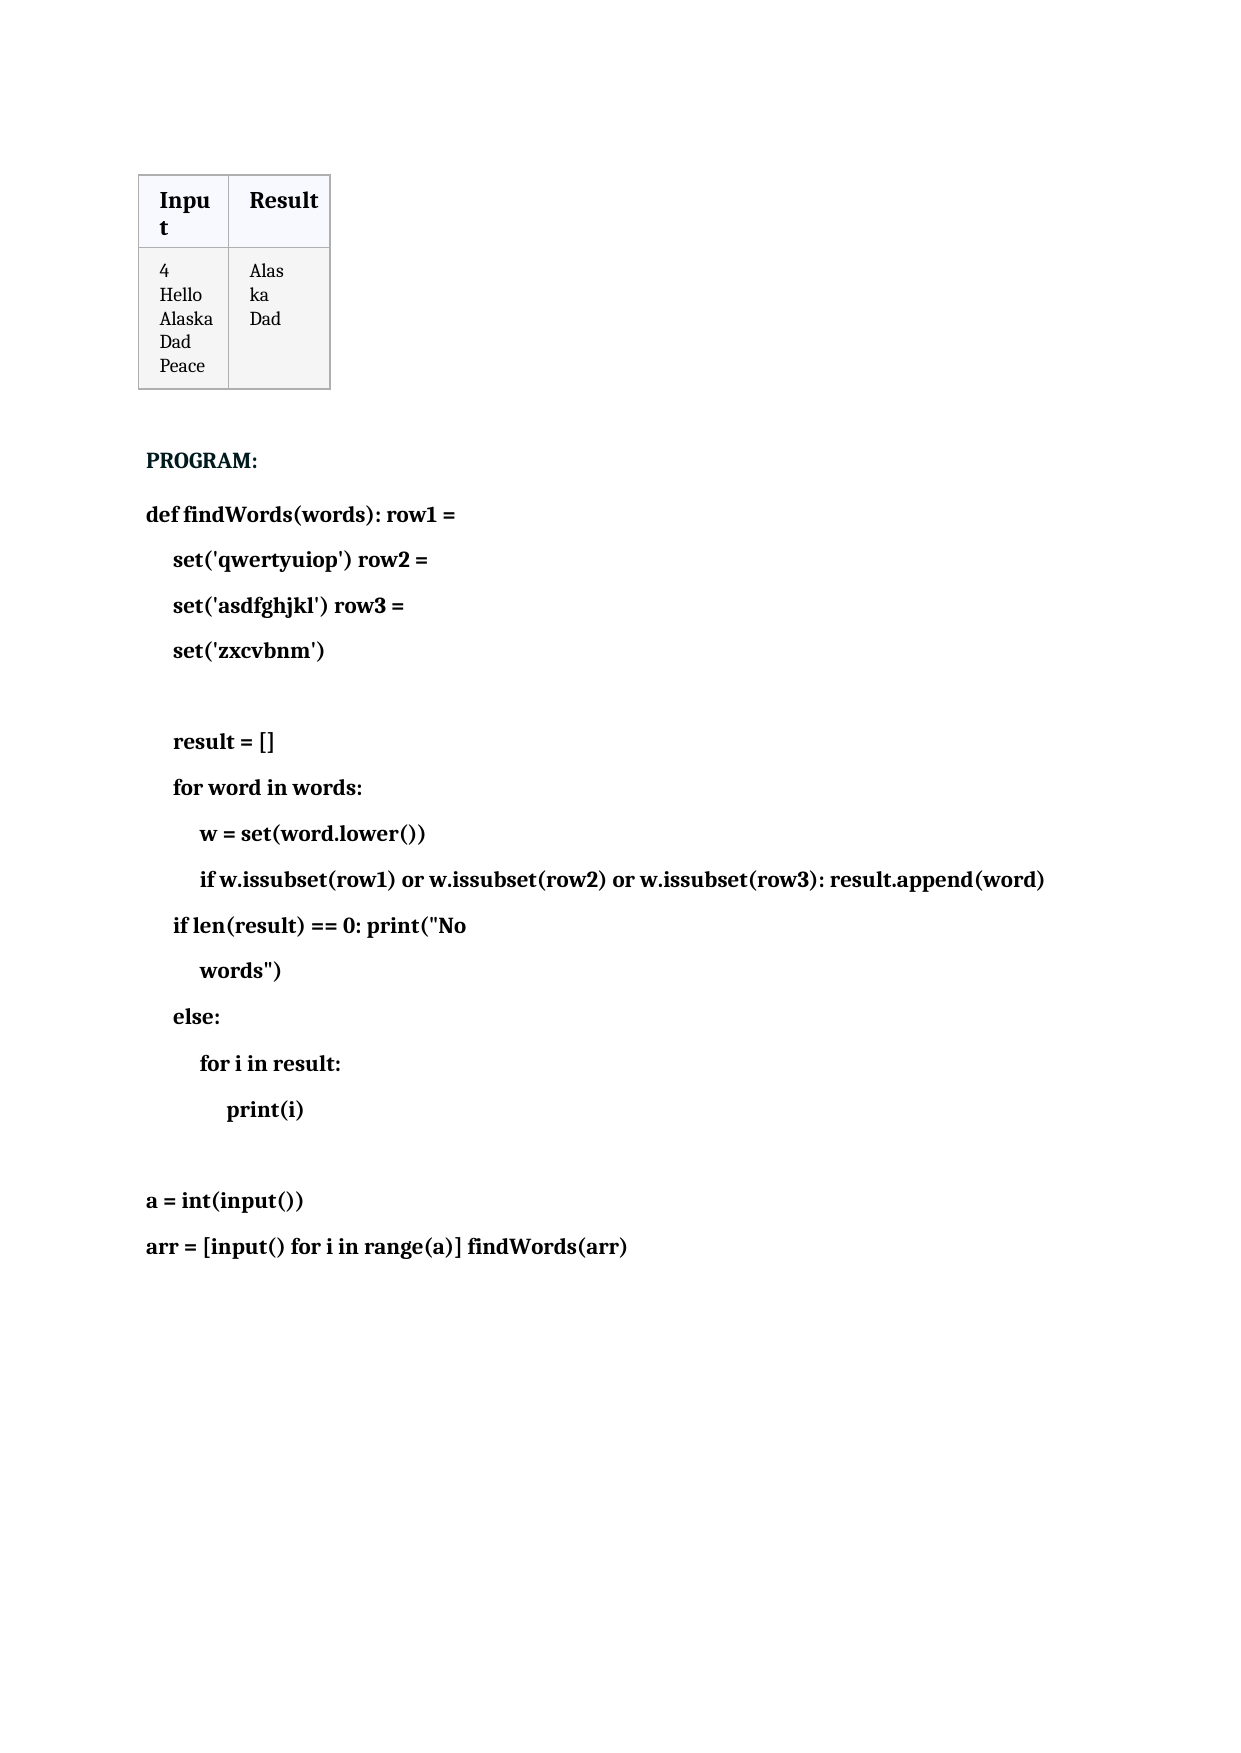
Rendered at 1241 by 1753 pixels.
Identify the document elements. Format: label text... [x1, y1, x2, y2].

text result = [] [173, 729, 1142, 756]
text PROGRAM: [146, 448, 1142, 474]
text def findWords(words): row1 = set('qwertyuiop') row2 = set('asdfghjkl') row3 = set('zxcvbnm') [146, 501, 471, 664]
text arr = [input() for i in range(a)] findWords(arr) [146, 1234, 654, 1260]
text a = int(input()) [146, 1188, 1142, 1214]
text for i in result: print(i) [199, 1051, 404, 1123]
text if w.issubset(row1) or w.issubset(row2) or w.issubset(row3): result.append(word) [199, 867, 1142, 893]
table_cell Alaska Dad [229, 248, 329, 388]
text w = set(word.lower()) [199, 821, 1142, 847]
table_header Result [229, 176, 329, 247]
table_cell 4 Hello Alaska Dad Peace [139, 248, 228, 388]
text else: [173, 1003, 1142, 1030]
table_header Input [139, 176, 228, 247]
text for word in words: [173, 775, 1142, 801]
text if len(result) == 0: print("No words") [173, 912, 491, 984]
